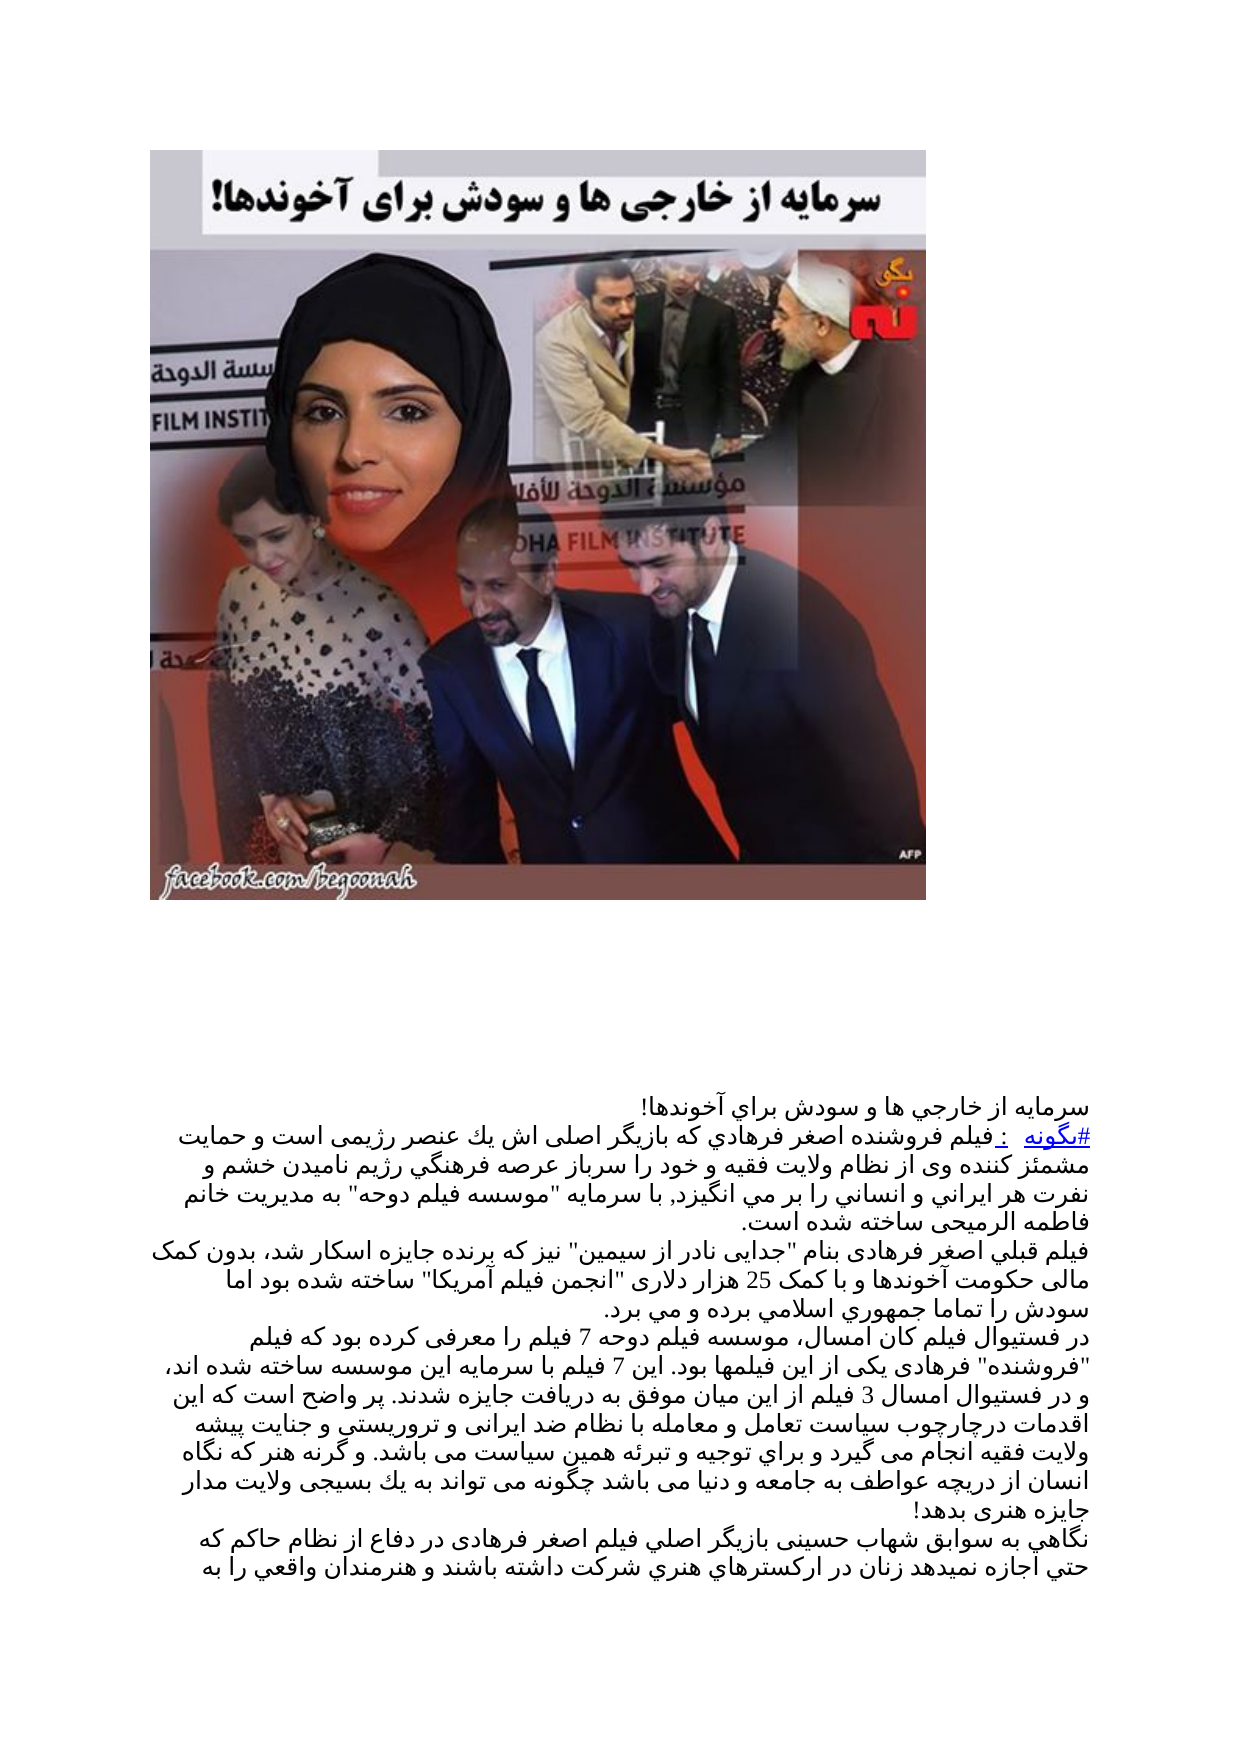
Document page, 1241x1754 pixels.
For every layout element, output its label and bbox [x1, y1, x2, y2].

picture [150, 150, 926, 900]
text [150, 1092, 1090, 1581]
